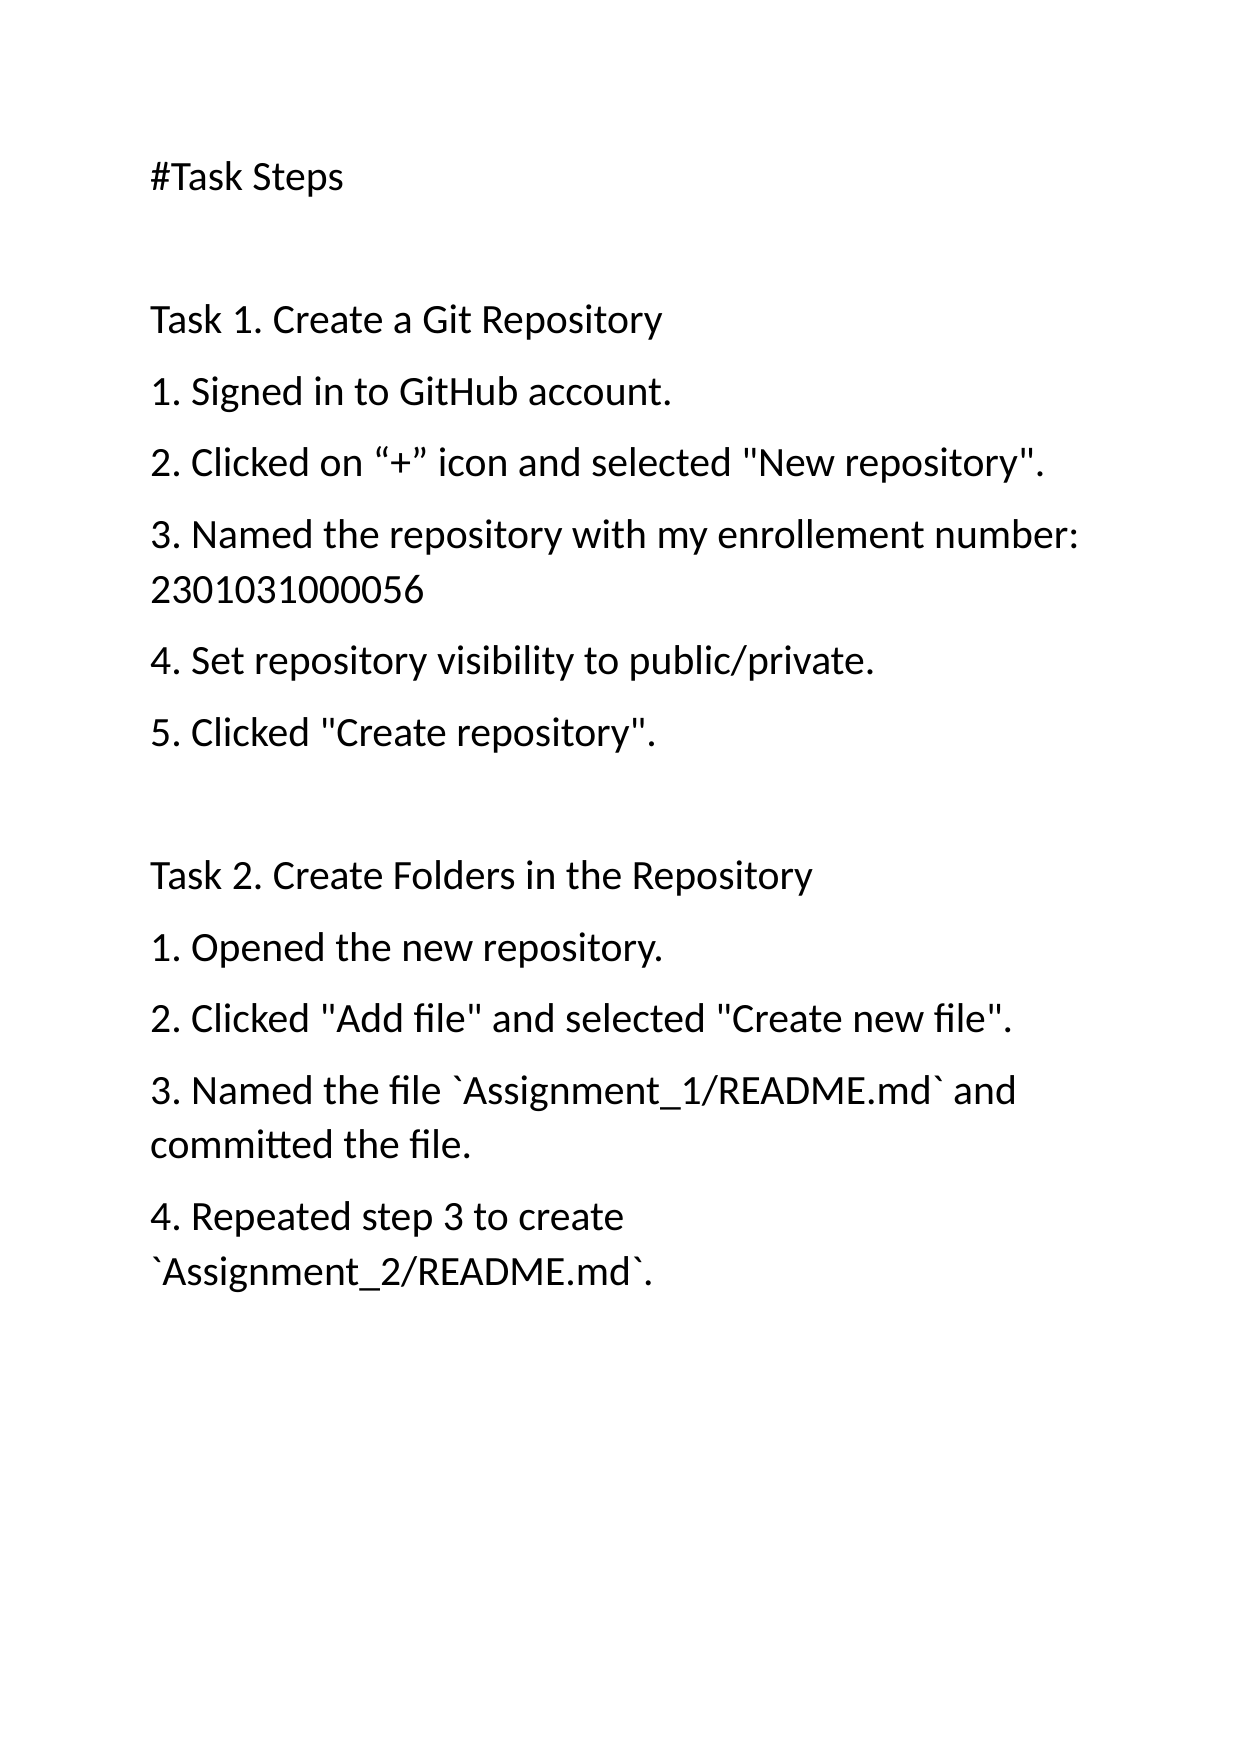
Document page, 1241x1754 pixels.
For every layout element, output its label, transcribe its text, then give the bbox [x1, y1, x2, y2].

text 3. Named the repository with my enrollement number: 2301031000056 [150, 508, 1090, 613]
text 2. Clicked "Add file" and selected "Create new file". [150, 992, 1090, 1043]
text 4. Repeated step 3 to create `Assignment_2/README.md`. [150, 1190, 1090, 1296]
text 3. Named the file `Assignment_1/README.md` and committed the file. [150, 1064, 1090, 1169]
text 1. Signed in to GitHub account. [150, 365, 1090, 416]
text Task 1. Create a Git Repository [150, 293, 1090, 344]
text #Task Steps [150, 150, 1090, 201]
text 5. Clicked "Create repository". [150, 706, 1090, 757]
text 2. Clicked on “+” icon and selected "New repository". [150, 436, 1090, 487]
text 4. Set repository visibility to public/private. [150, 634, 1090, 685]
text Task 2. Create Folders in the Repository [150, 849, 1090, 900]
text 1. Opened the new repository. [150, 921, 1090, 971]
